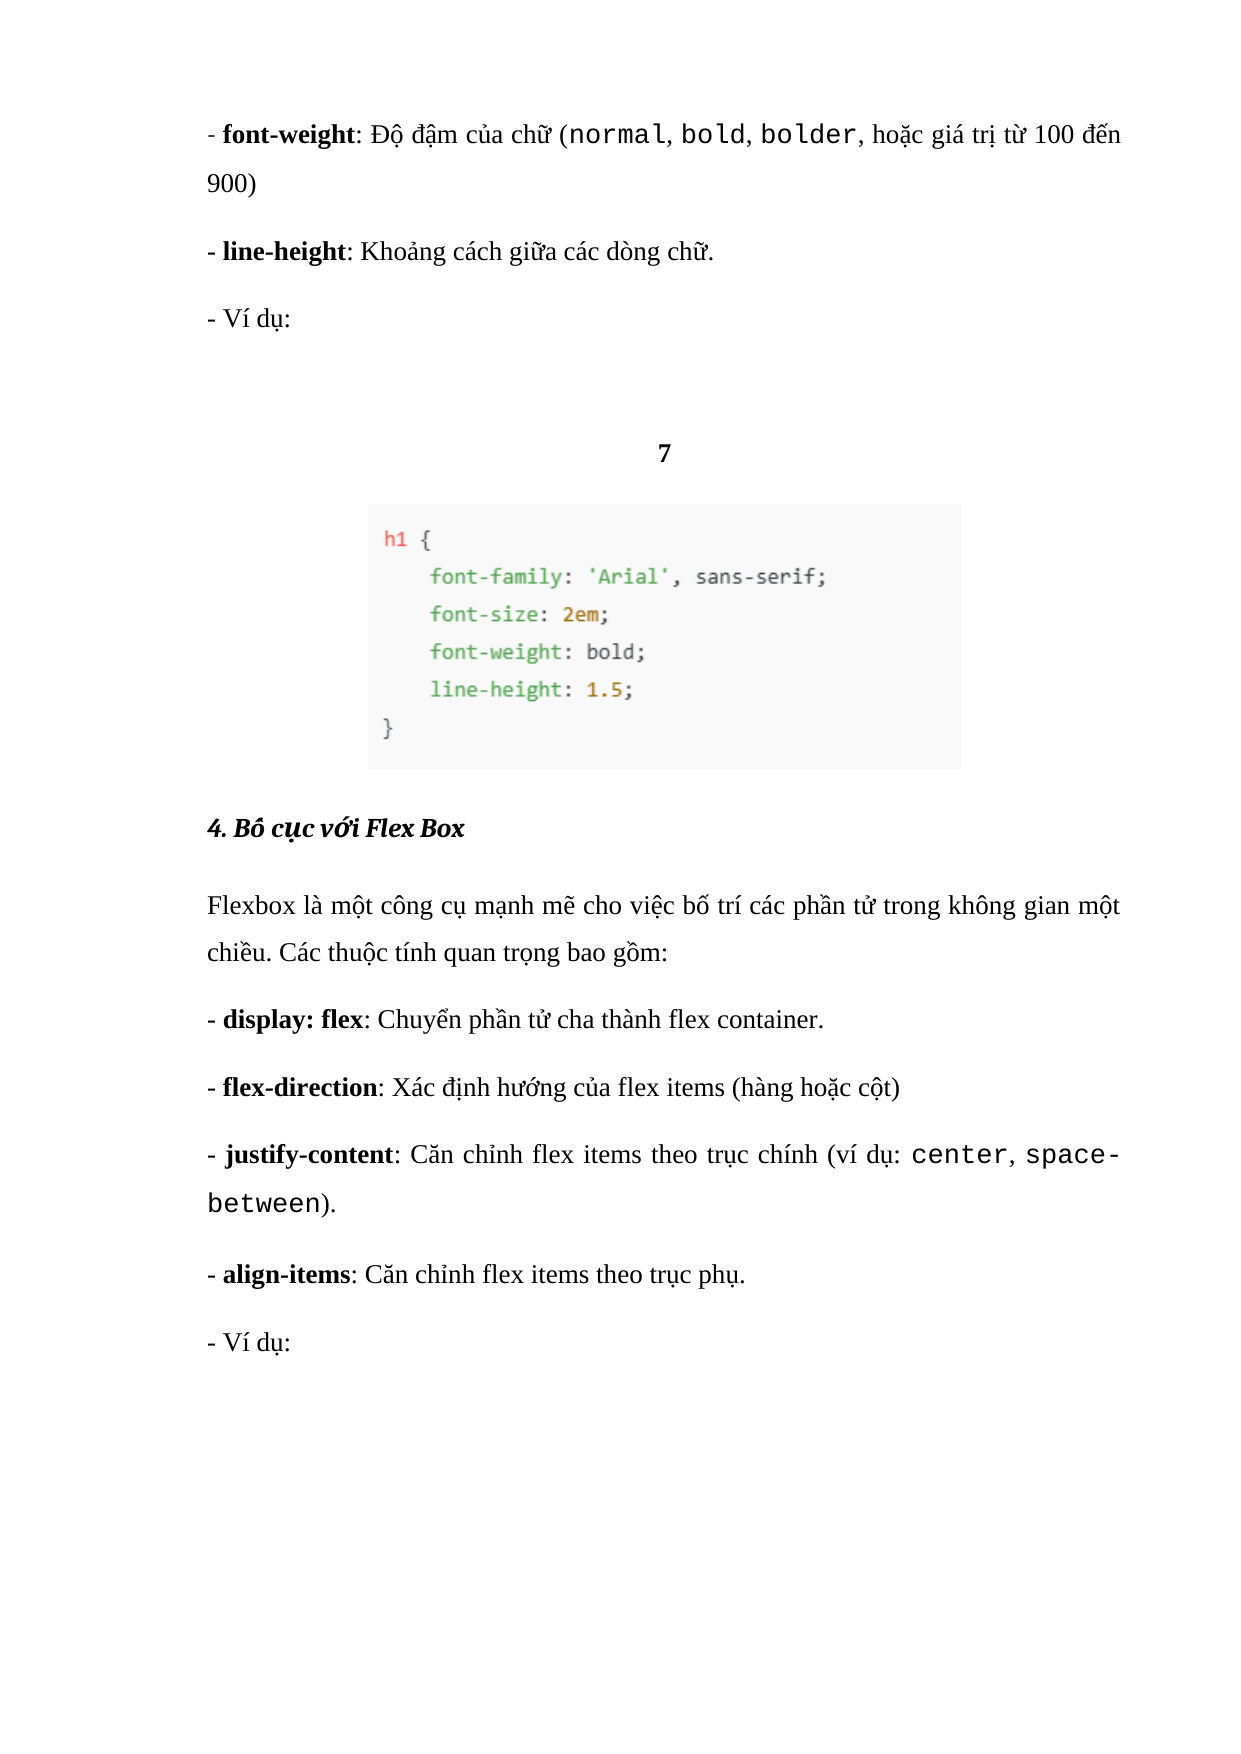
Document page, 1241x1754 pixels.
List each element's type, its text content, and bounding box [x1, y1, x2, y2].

text - align-items: Căn chỉnh flex items theo trục phụ. [207, 1258, 1122, 1289]
text - Ví dụ: [207, 302, 1122, 333]
text - justify-content: Căn chỉnh flex items theo trục chính (ví dụ: center, space-between). [207, 1138, 1122, 1221]
picture [367, 504, 962, 769]
text Flexbox là một công cụ mạnh mẽ cho việc bố trí các phần tử trong không gian một chiều. Các thuộc tính quan trọng bao gồm: [207, 889, 1122, 967]
text - font-weight: Độ đậm của chữ (normal, bold, bolder, hoặc giá trị từ 100 đến 900) [207, 118, 1122, 198]
subtitle 4. Bố cục với Flex Box [207, 813, 1122, 844]
text - flex-direction: Xác định hướng của flex items (hàng hoặc cột) [207, 1071, 1122, 1102]
text - line-height: Khoảng cách giữa các dòng chữ. [207, 234, 1122, 266]
text - Ví dụ: [207, 1326, 1122, 1357]
text 7 [207, 437, 1122, 468]
text - display: flex: Chuyển phần tử cha thành flex container. [207, 1003, 1122, 1034]
